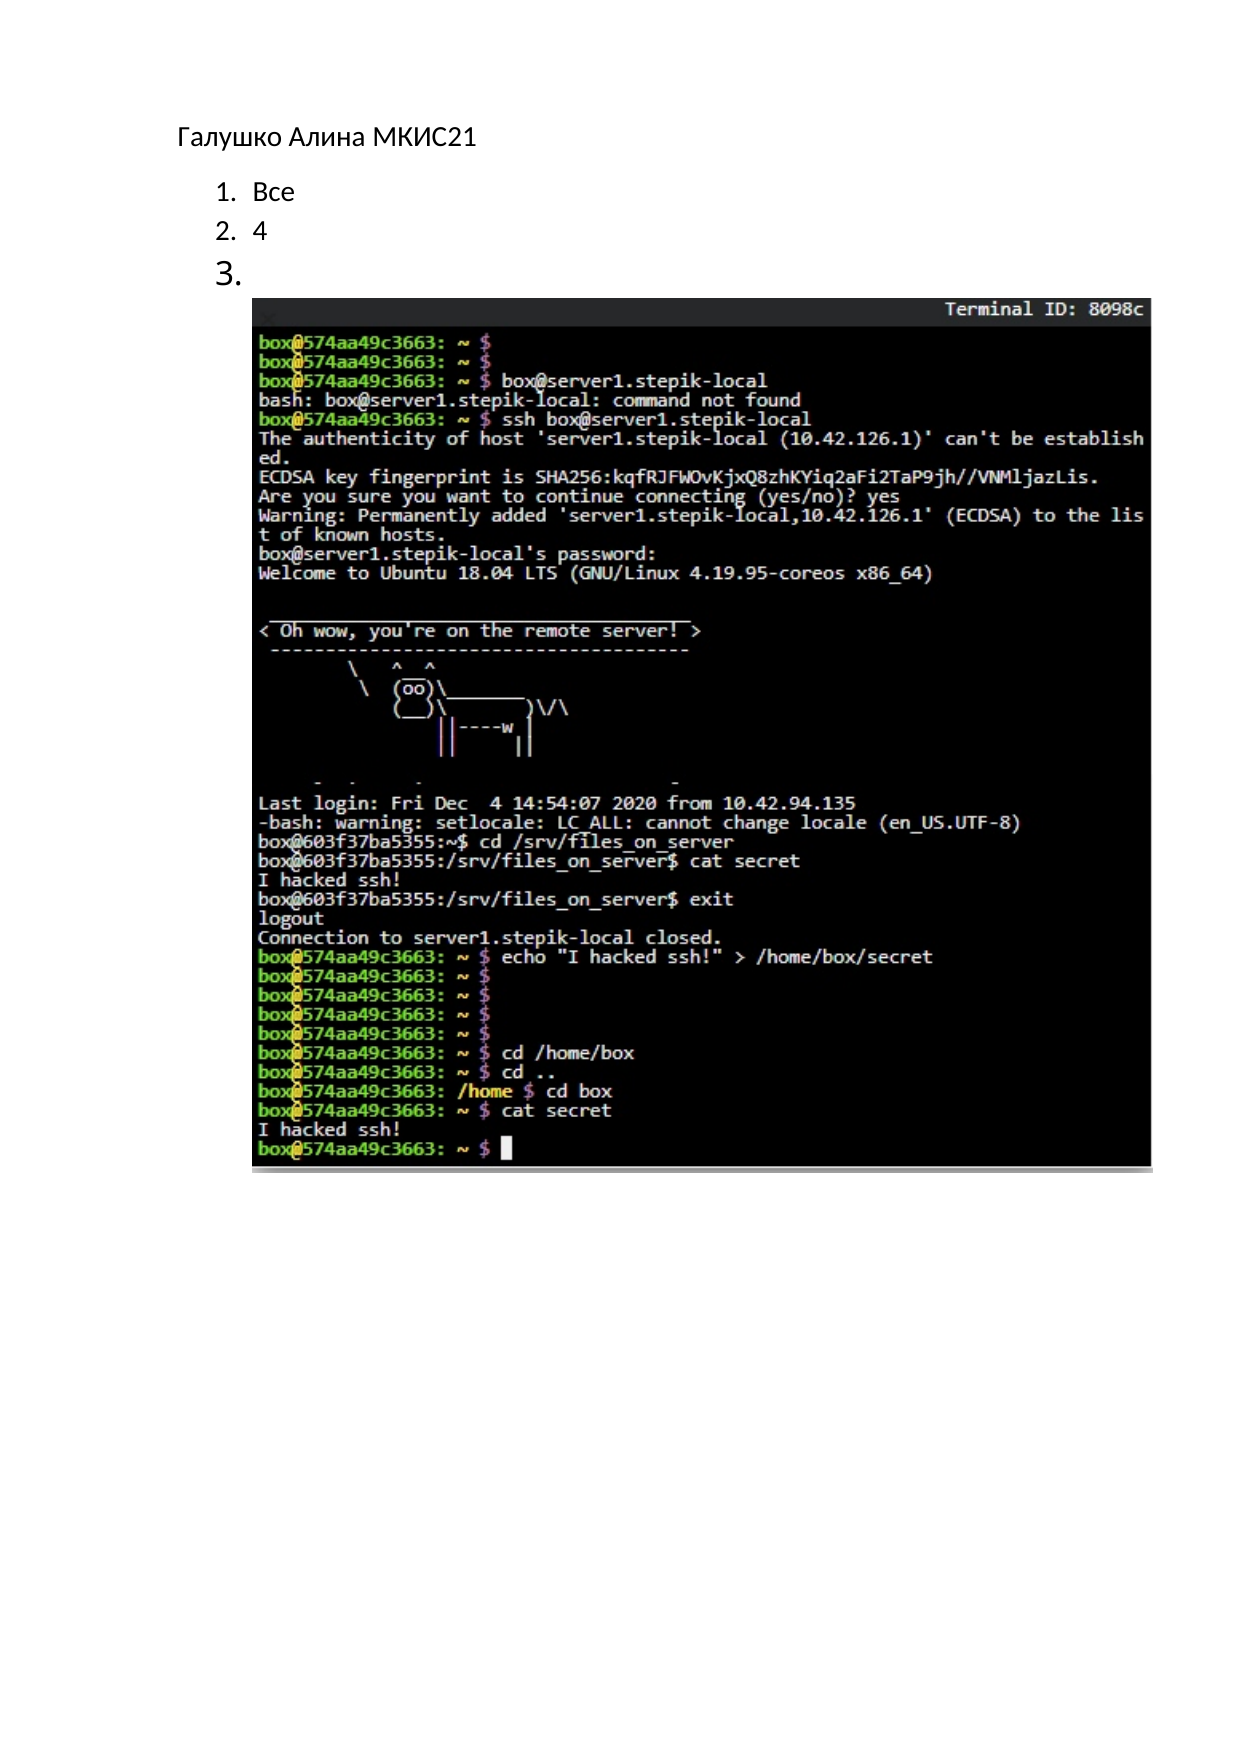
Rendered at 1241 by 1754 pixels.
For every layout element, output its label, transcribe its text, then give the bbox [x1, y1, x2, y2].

text Галушко Алина МКИС21 [177, 118, 1152, 154]
picture [252, 298, 1153, 1173]
list 4 [215, 212, 1152, 247]
list Все [215, 173, 1152, 209]
